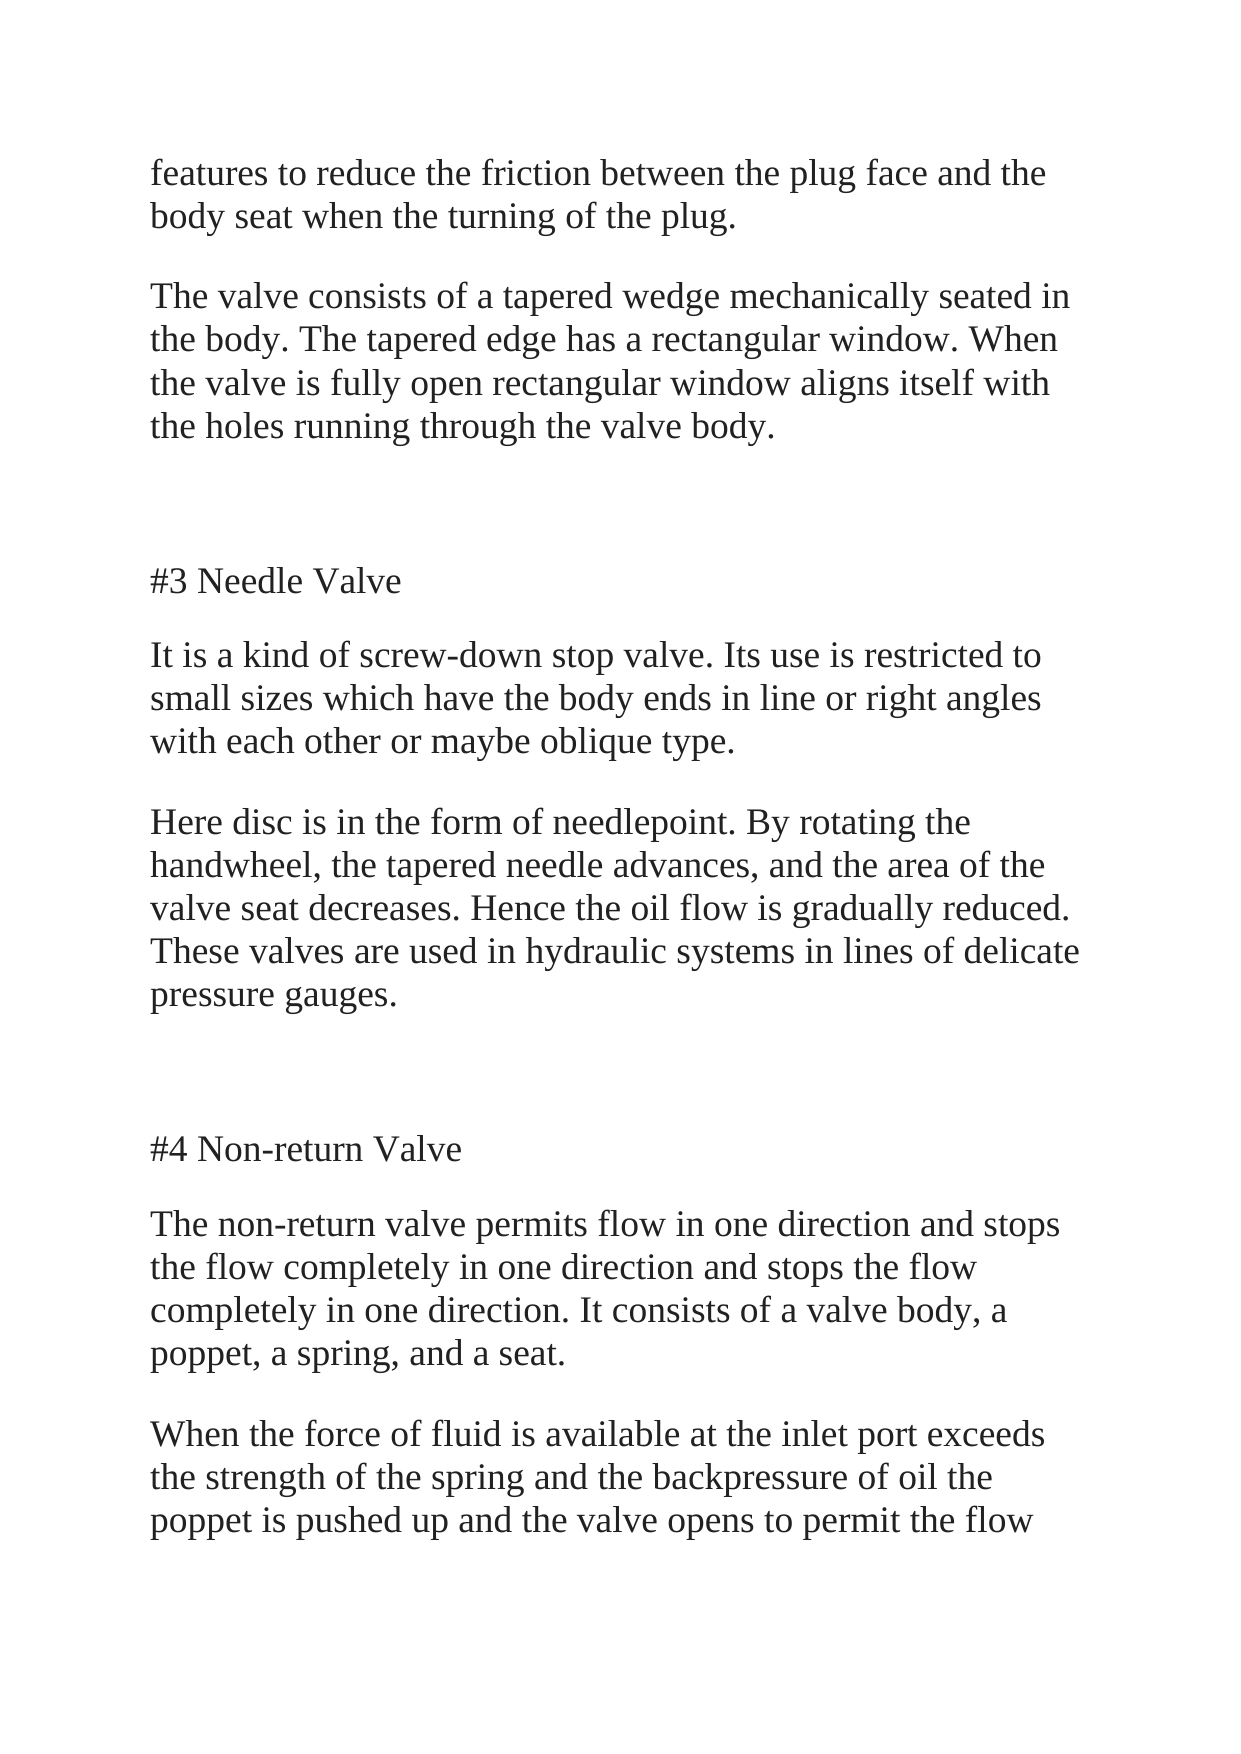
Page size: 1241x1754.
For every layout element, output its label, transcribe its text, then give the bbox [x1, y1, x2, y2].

text The valve consists of a tapered wedge mechanically seated in the body. The tapered edge has a rectangular window. When the valve is fully open rectangular window aligns itself with the holes running through the valve body. [150, 274, 1090, 446]
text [150, 150, 1090, 236]
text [150, 1411, 1090, 1541]
text Here disc is in the form of needlepoint. By rotating the handwheel, the tapered needle advances, and the area of the valve seat decreases. Hence the oil flow is gradually reduced. These valves are used in hydraulic systems in lines of delicate pressure gauges. [150, 799, 1090, 1015]
text It is a kind of screw-down stop valve. Its use is restricted to small sizes which have the body ends in line or right angles with each other or maybe oblique type. [150, 632, 1090, 762]
subtitle #4 Non-return Valve [150, 1127, 1090, 1170]
subtitle #3 Needle Valve [150, 558, 1090, 601]
text The non-return valve permits flow in one direction and stops the flow completely in one direction and stops the flow completely in one direction. It consists of a valve body, a poppet, a spring, and a seat. [150, 1201, 1090, 1374]
